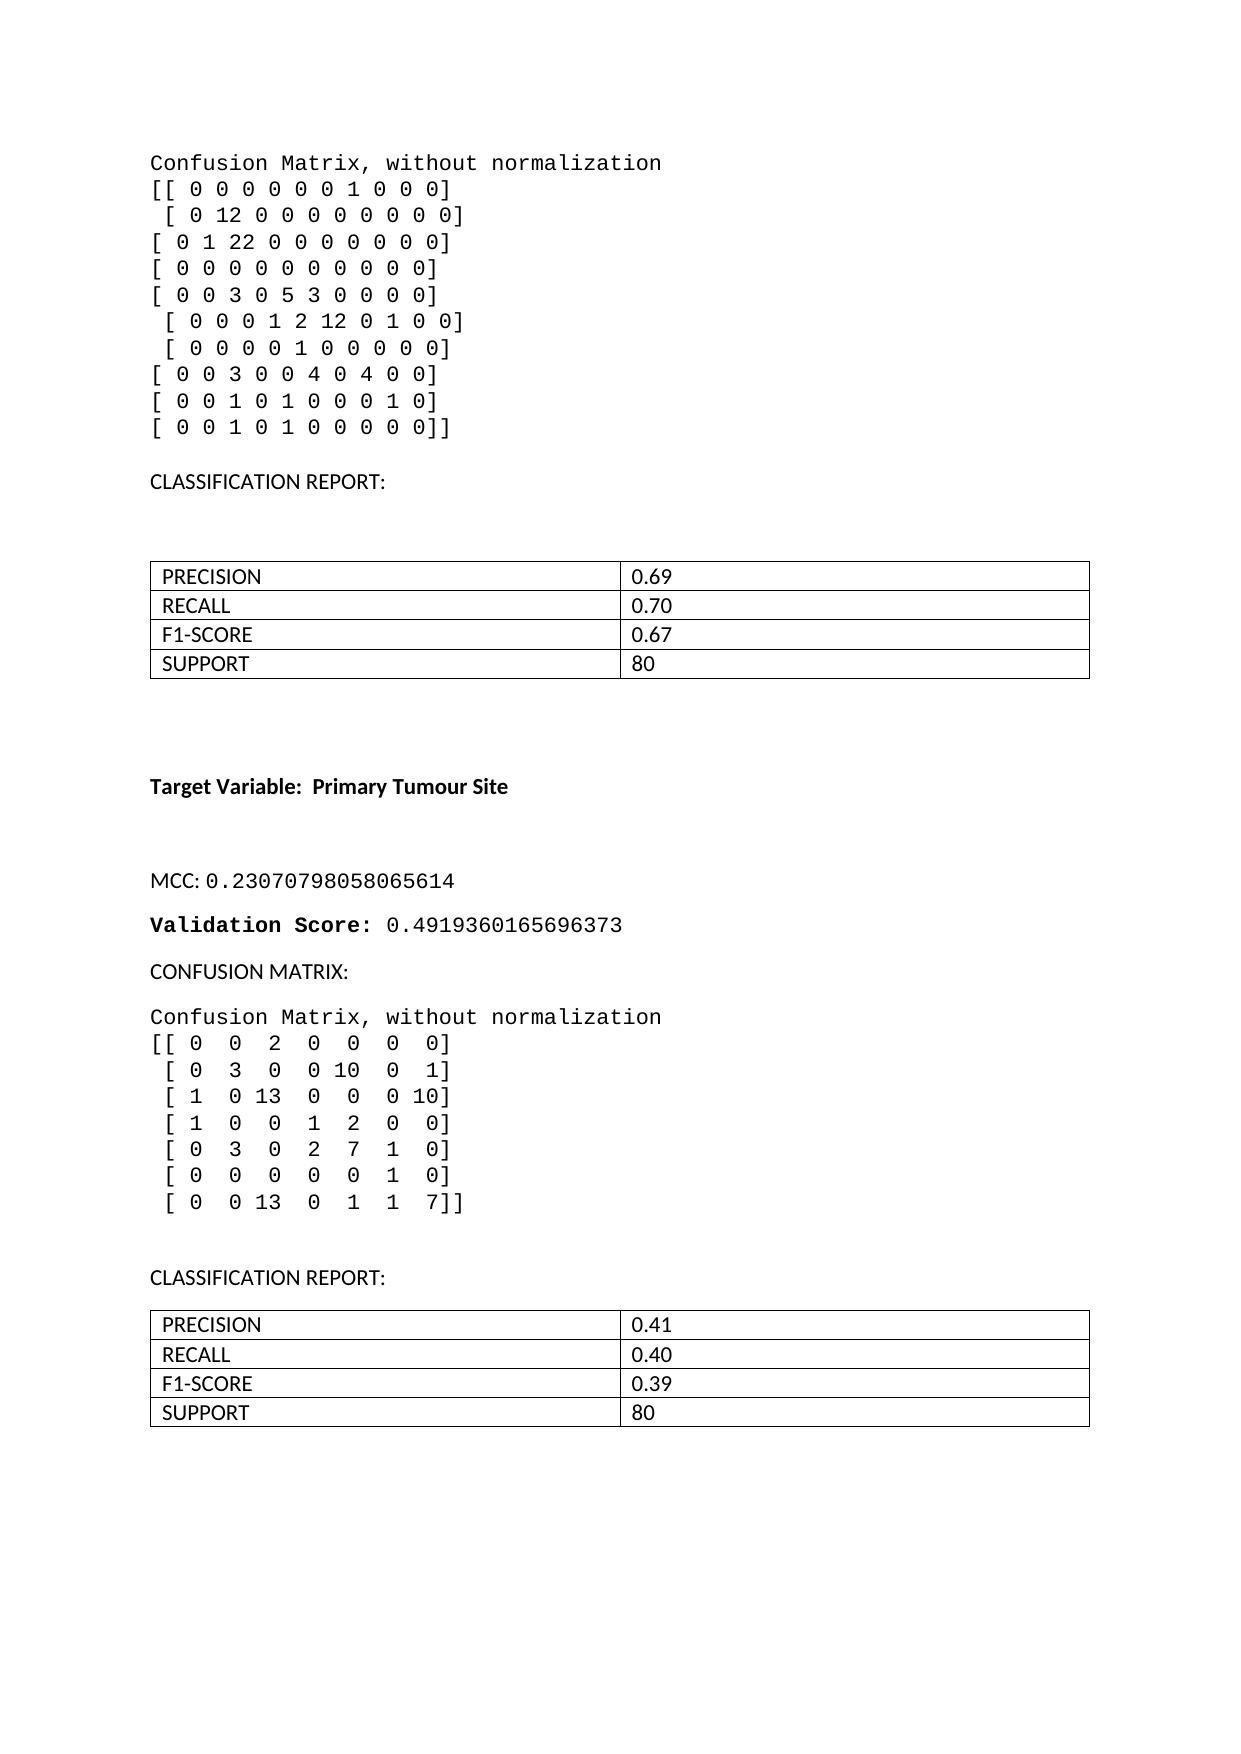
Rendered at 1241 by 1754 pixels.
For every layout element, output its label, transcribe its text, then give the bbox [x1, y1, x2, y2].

text CLASSIFICATION REPORT: [150, 467, 1090, 496]
table_cell SUPPORT [151, 1398, 620, 1426]
text [ 1 0 0 1 2 0 0] [150, 1110, 1090, 1136]
table_cell 80 [621, 1398, 1089, 1426]
text [ 0 0 1 0 1 0 0 0 0 0]] [150, 414, 1090, 441]
text [ 0 12 0 0 0 0 0 0 0 0] [150, 203, 1090, 229]
text Confusion Matrix, without normalization [150, 150, 1090, 176]
text MCC: 0.23070798058065614 [150, 866, 1090, 895]
text [ 0 0 0 0 0 0 0 0 0 0] [150, 256, 1090, 282]
table_cell 0.67 [621, 620, 1089, 648]
table_cell 0.70 [621, 591, 1089, 619]
text [ 0 0 1 0 1 0 0 0 1 0] [150, 388, 1090, 414]
table_cell RECALL [151, 1340, 620, 1368]
text Target Variable: Primary Tumour Site [150, 772, 1090, 800]
text [ 0 0 3 0 5 3 0 0 0 0] [150, 282, 1090, 309]
text [ 0 1 22 0 0 0 0 0 0 0] [150, 229, 1090, 256]
table_header PRECISION [151, 1311, 620, 1339]
table_cell SUPPORT [151, 650, 620, 677]
text [ 0 0 0 0 0 1 0] [150, 1163, 1090, 1189]
text [ 0 0 13 0 1 1 7]] [150, 1189, 1090, 1216]
table_cell 0.39 [621, 1369, 1089, 1397]
text [ 1 0 13 0 0 0 10] [150, 1083, 1090, 1110]
table_header PRECISION [151, 562, 620, 590]
text [ 0 0 0 0 1 0 0 0 0 0] [150, 335, 1090, 362]
text [ 0 3 0 2 7 1 0] [150, 1136, 1090, 1163]
text Confusion Matrix, without normalization [150, 1004, 1090, 1031]
text [ 0 0 0 1 2 12 0 1 0 0] [150, 309, 1090, 335]
table_cell RECALL [151, 591, 620, 619]
text [[ 0 0 2 0 0 0 0] [150, 1031, 1090, 1057]
text Validation Score: 0.4919360165696373 [150, 914, 1090, 939]
text [ 0 3 0 0 10 0 1] [150, 1057, 1090, 1083]
text [[ 0 0 0 0 0 0 1 0 0 0] [150, 176, 1090, 203]
table_cell F1-SCORE [151, 1369, 620, 1397]
table_cell 0.40 [621, 1340, 1089, 1368]
table_header 0.41 [621, 1311, 1089, 1339]
table_cell F1-SCORE [151, 620, 620, 648]
table_cell 80 [621, 650, 1089, 677]
table_header 0.69 [621, 562, 1089, 590]
text [ 0 0 3 0 0 4 0 4 0 0] [150, 362, 1090, 388]
text CLASSIFICATION REPORT: [150, 1263, 1090, 1291]
text CONFUSION MATRIX: [150, 957, 1090, 985]
